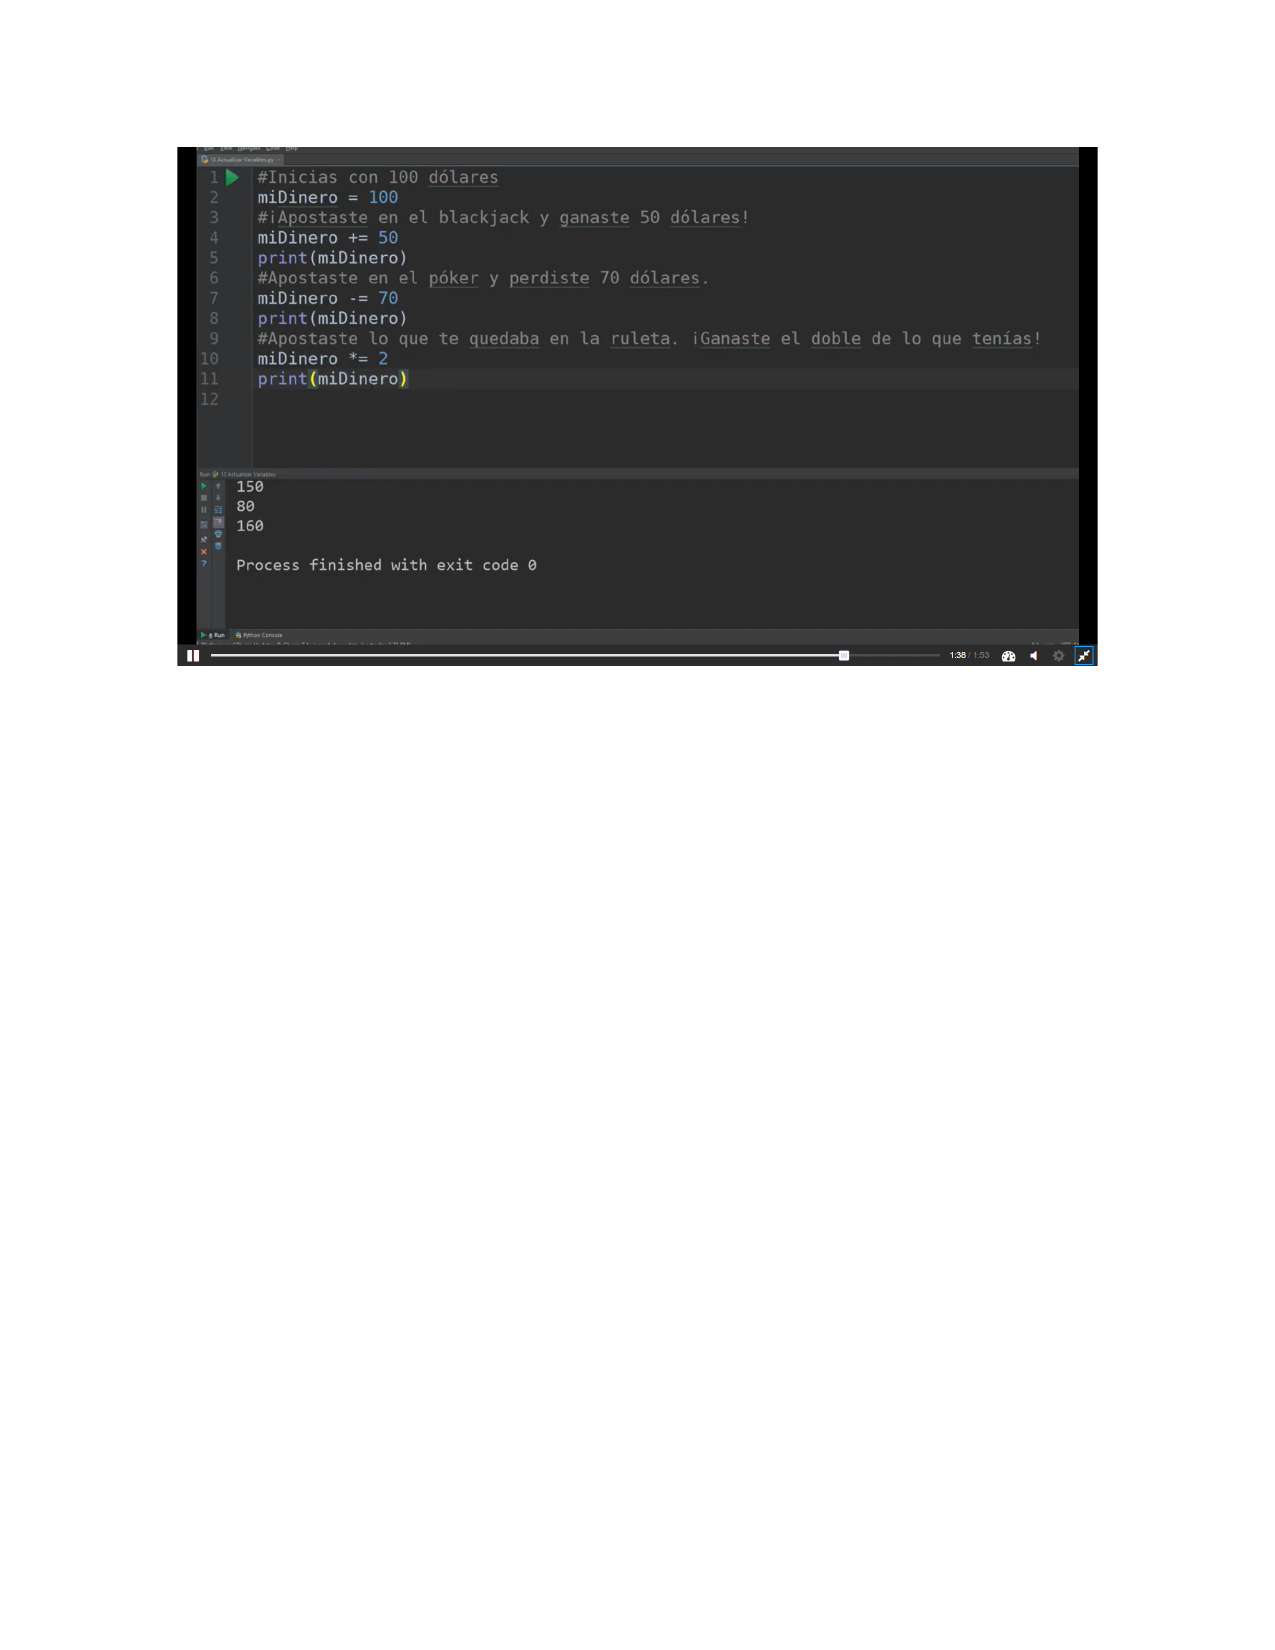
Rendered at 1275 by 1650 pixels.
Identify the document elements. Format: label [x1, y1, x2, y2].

picture [177, 147, 1098, 666]
